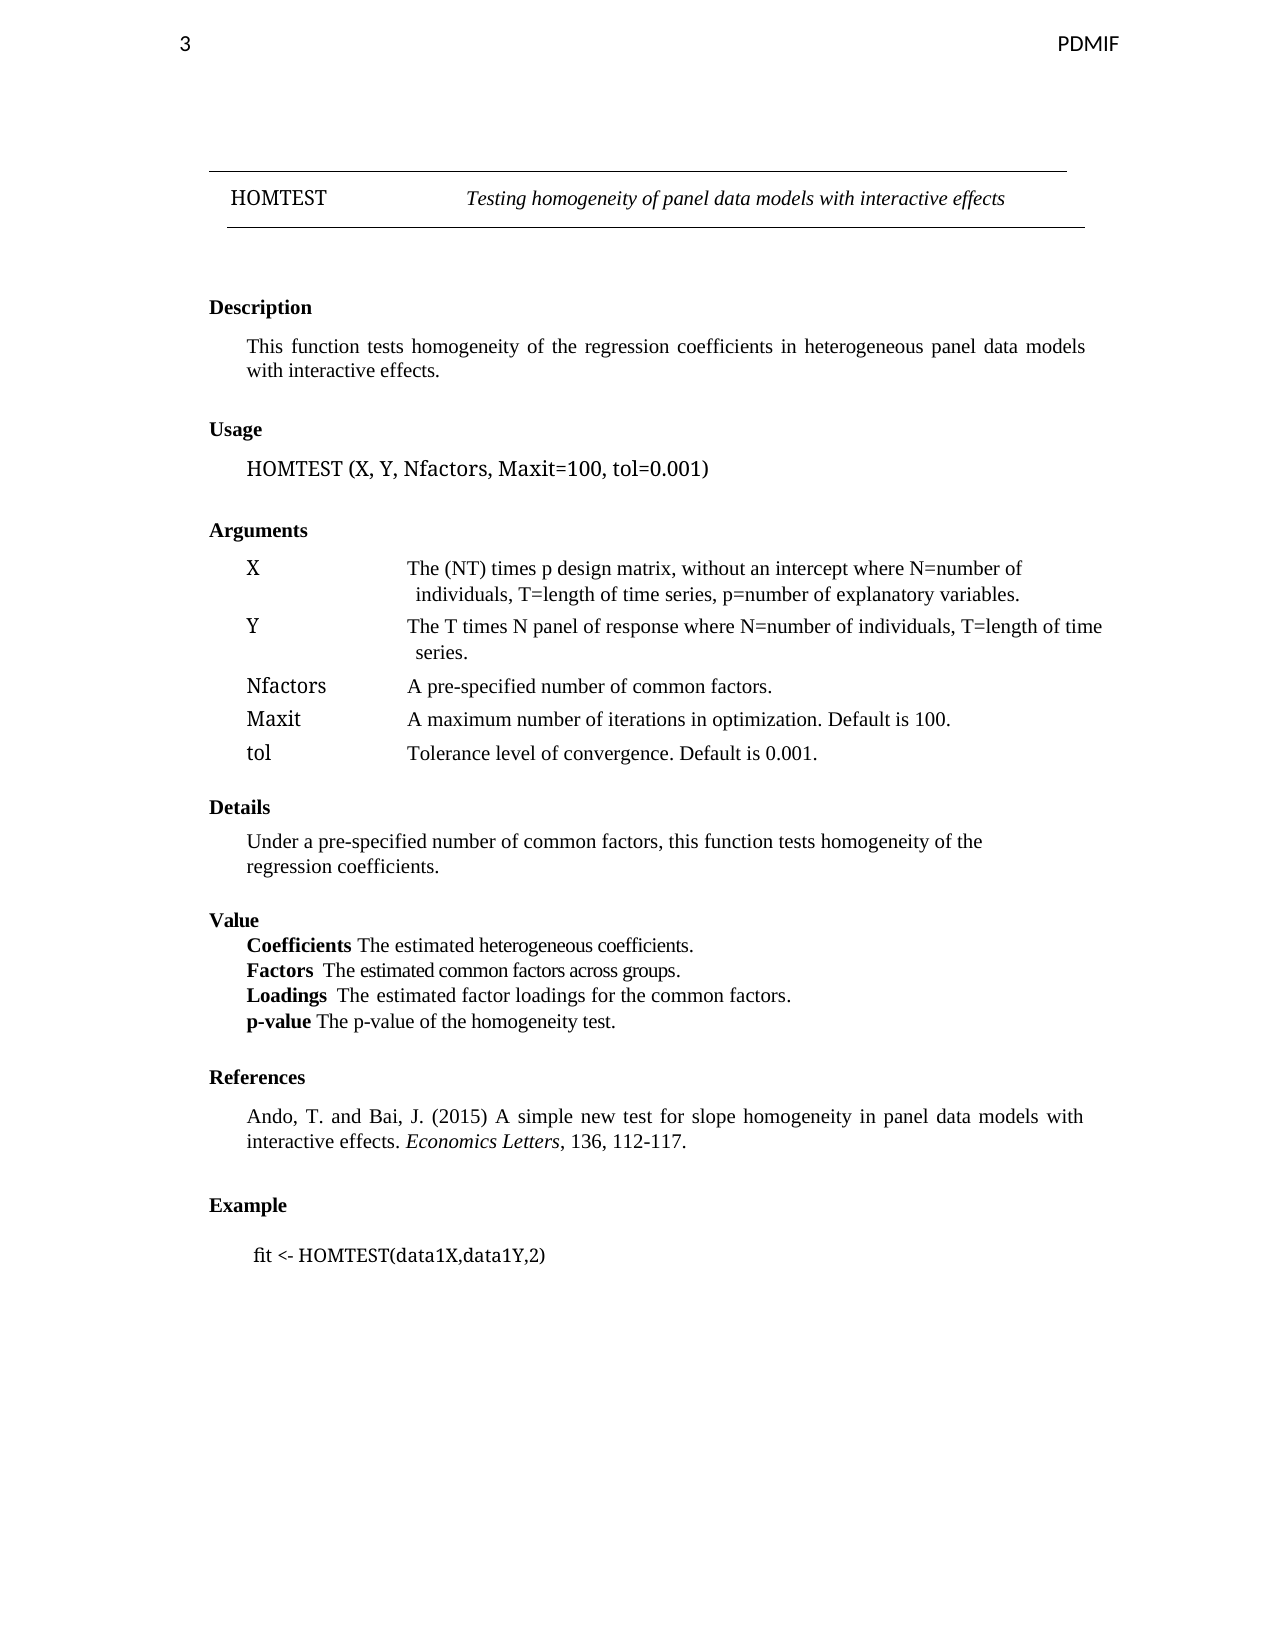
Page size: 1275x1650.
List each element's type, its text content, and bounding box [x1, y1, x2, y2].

text Ando, T. and Bai, J. (2015) A simple new test for slope homogeneity in panel data models with interactive effects. Economics Letters, 136, 112-117. [246, 1104, 1086, 1153]
subtitle Usage [209, 417, 1114, 441]
text HOMTEST Testing homogeneity of panel data models with interactive effects [230, 183, 1064, 211]
subtitle Value [209, 908, 1114, 932]
text X The (NT) times p design matrix, without an intercept where N=number of individuals, T=length of time series, p=number of explanatory variables. [246, 553, 1114, 606]
subtitle References [209, 1065, 1114, 1089]
text Y The T times N panel of response where N=number of individuals, T=length of time series. [246, 611, 1114, 664]
text Maxit A maximum number of iterations in optimization. Default is 100. [246, 704, 1114, 732]
text Coefficients The estimated heterogeneous coefficients. [246, 933, 1114, 957]
text Nfactors A pre-specified number of common factors. [246, 674, 1103, 699]
text Factors The estimated common factors across groups. [246, 958, 1114, 982]
subtitle Arguments [209, 518, 1114, 542]
subtitle Example [209, 1193, 1114, 1217]
text Loadings The estimated factor loadings for the common factors. [246, 983, 1100, 1007]
text HOMTEST (X, Y, Nfactors, Maxit=100, tol=0.001) [246, 457, 1040, 482]
text Under a pre-specified number of common factors, this function tests homogeneity of the regression coefficients. [246, 829, 1067, 878]
text tol Tolerance level of convergence. Default is 0.001. [246, 738, 1114, 766]
subtitle Details [209, 795, 1114, 819]
subtitle Description [209, 295, 1114, 319]
text p-value The p-value of the homogeneity test. [246, 1009, 1114, 1033]
text This function tests homogeneity of the regression coefficients in heterogeneous panel data models with interactive effects. [246, 334, 1086, 382]
text fit <- HOMTEST(data1X,data1Y,2) [253, 1243, 1114, 1268]
